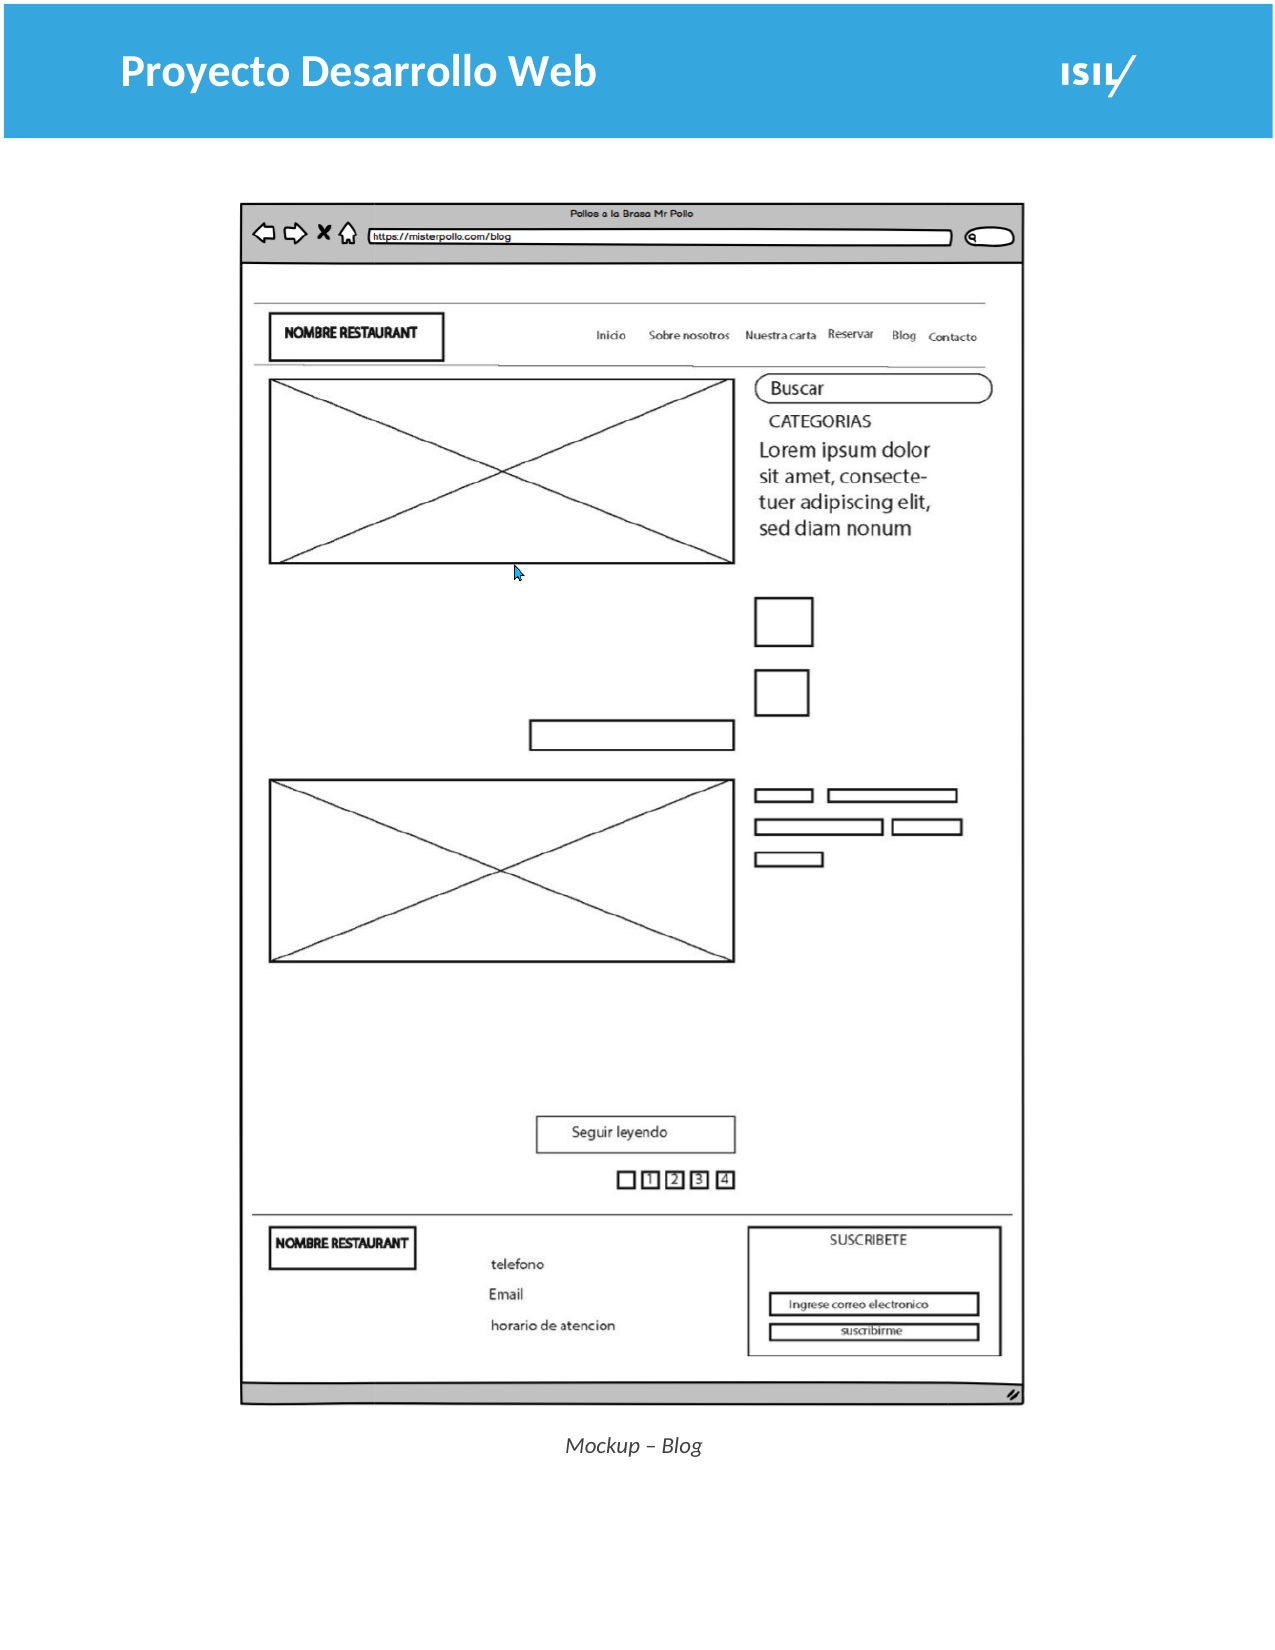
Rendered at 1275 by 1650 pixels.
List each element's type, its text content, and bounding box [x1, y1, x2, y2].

picture [1062, 55, 1137, 98]
picture [232, 194, 1038, 1409]
text Mockup – Blog [223, 1431, 1047, 1459]
